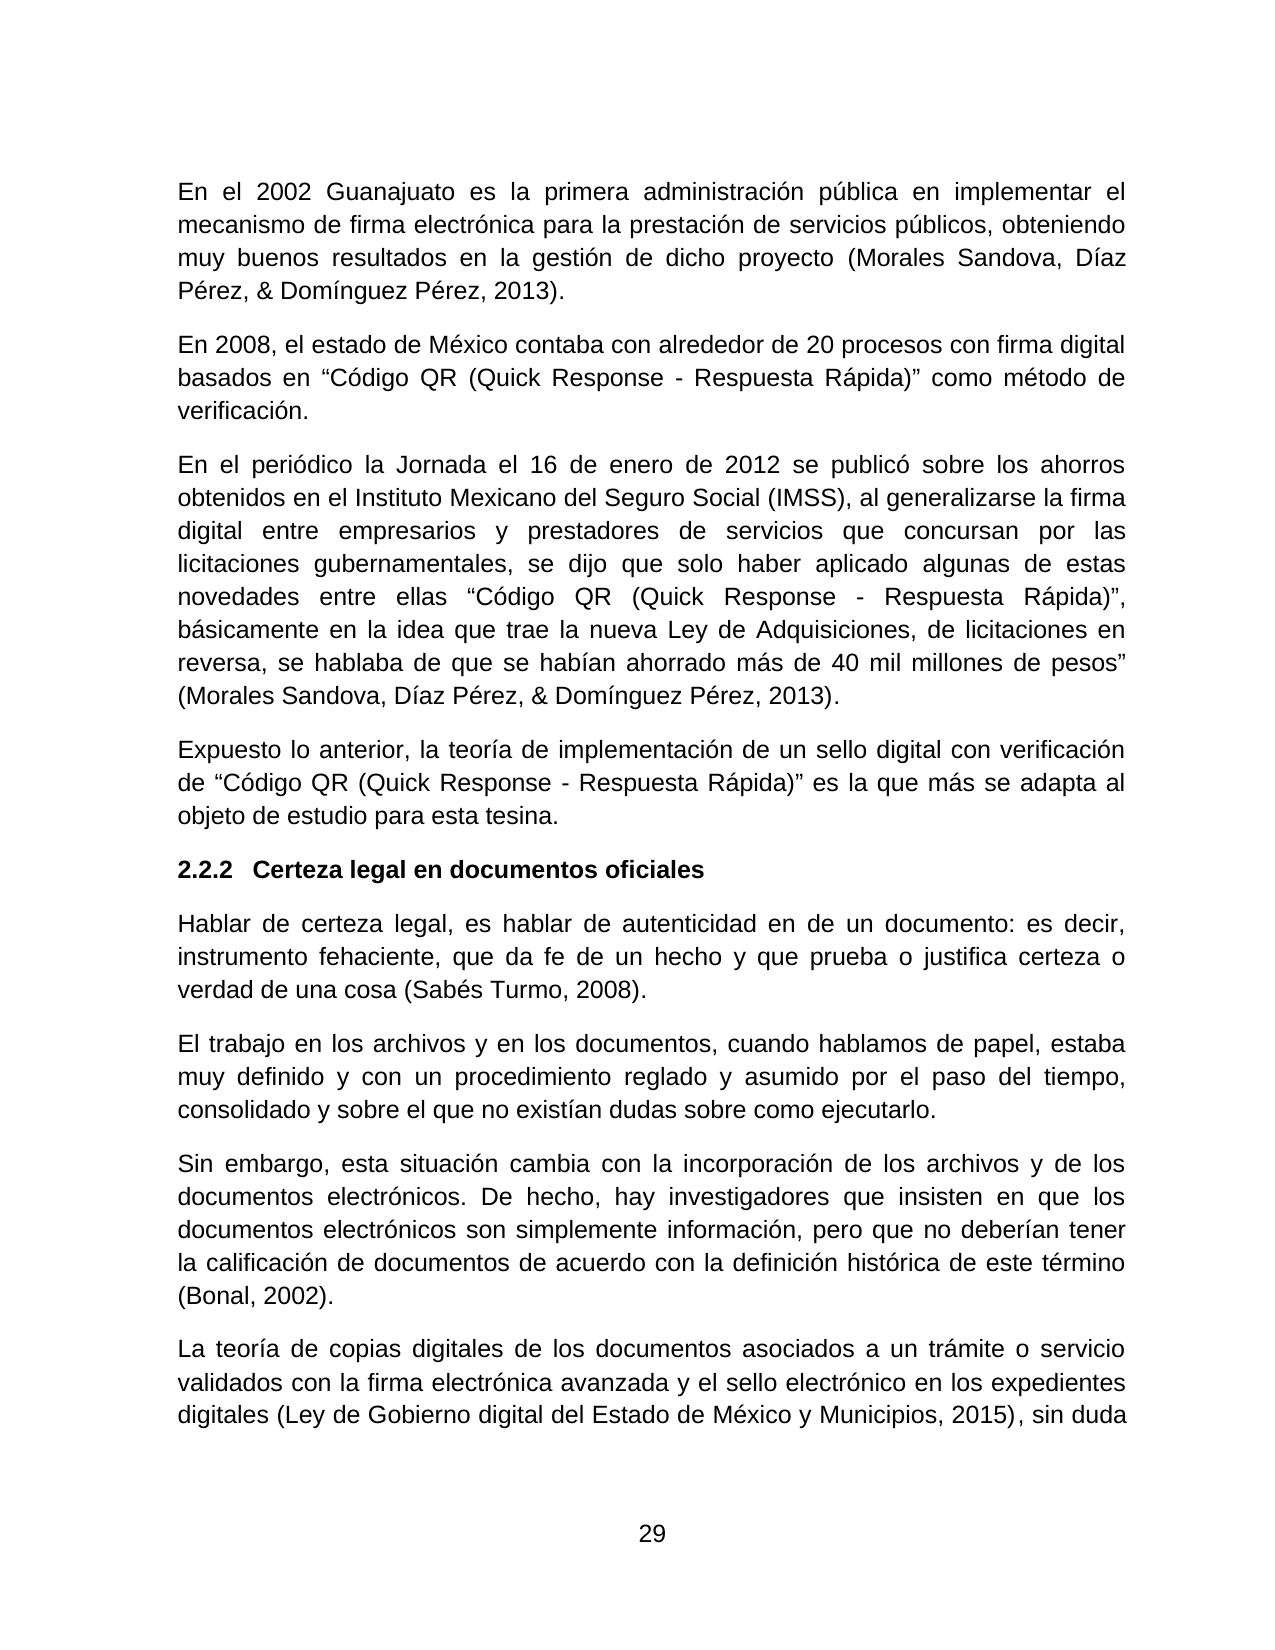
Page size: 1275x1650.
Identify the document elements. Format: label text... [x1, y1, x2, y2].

text Expuesto lo anterior, la teoría de implementación de un sello digital con verificación de “Código QR (Quick Response - Respuesta Rápida)” es la que más se adapta al objeto de estudio para esta tesina. [177, 735, 1127, 830]
text Sin embargo, esta situación cambia con la incorporación de los archivos y de los documentos electrónicos. De hecho, hay investigadores que insisten en que los documentos electrónicos son simplemente información, pero que no deberían tener la calificación de documentos de acuerdo con la definición histórica de este término (Bonal, 2002). [177, 1148, 1127, 1309]
text En el periódico la Jornada el 16 de enero de 2012 se publicó sobre los ahorros obtenidos en el Instituto Mexicano del Seguro Social (IMSS), al generalizarse la firma digital entre empresarios y prestadores de servicios que concursan por las licitaciones gubernamentales, se dijo que solo haber aplicado algunas de estas novedades entre ellas “Código QR (Quick Response - Respuesta Rápida)”, básicamente en la idea que trae la nueva Ley de Adquisiciones, de licitaciones en reversa, se hablaba de que se habían ahorrado más de 40 mil millones de pesos”. [177, 450, 1127, 710]
text Hablar de certeza legal, es hablar de autenticidad en de un documento: es decir, instrumento fehaciente, que da fe de un hecho y que prueba o justifica certeza o verdad de una cosa. [177, 909, 1127, 1003]
text En 2008, el estado de México contaba con alrededor de 20 procesos con firma digital basados en “Código QR (Quick Response - Respuesta Rápida)” como método de verificación. [177, 330, 1127, 425]
text El trabajo en los archivos y en los documentos, cuando hablamos de papel, estaba muy definido y con un procedimiento reglado y asumido por el paso del tiempo, consolidado y sobre el que no existían dudas sobre como ejecutarlo. [177, 1029, 1127, 1123]
text En el 2002 Guanajuato es la primera administración pública en implementar el mecanismo de firma electrónica para la prestación de servicios públicos, obteniendo muy buenos resultados en la gestión de dicho proyecto. [177, 177, 1127, 305]
subtitle Certeza legal en documentos oficiales [177, 855, 1127, 884]
